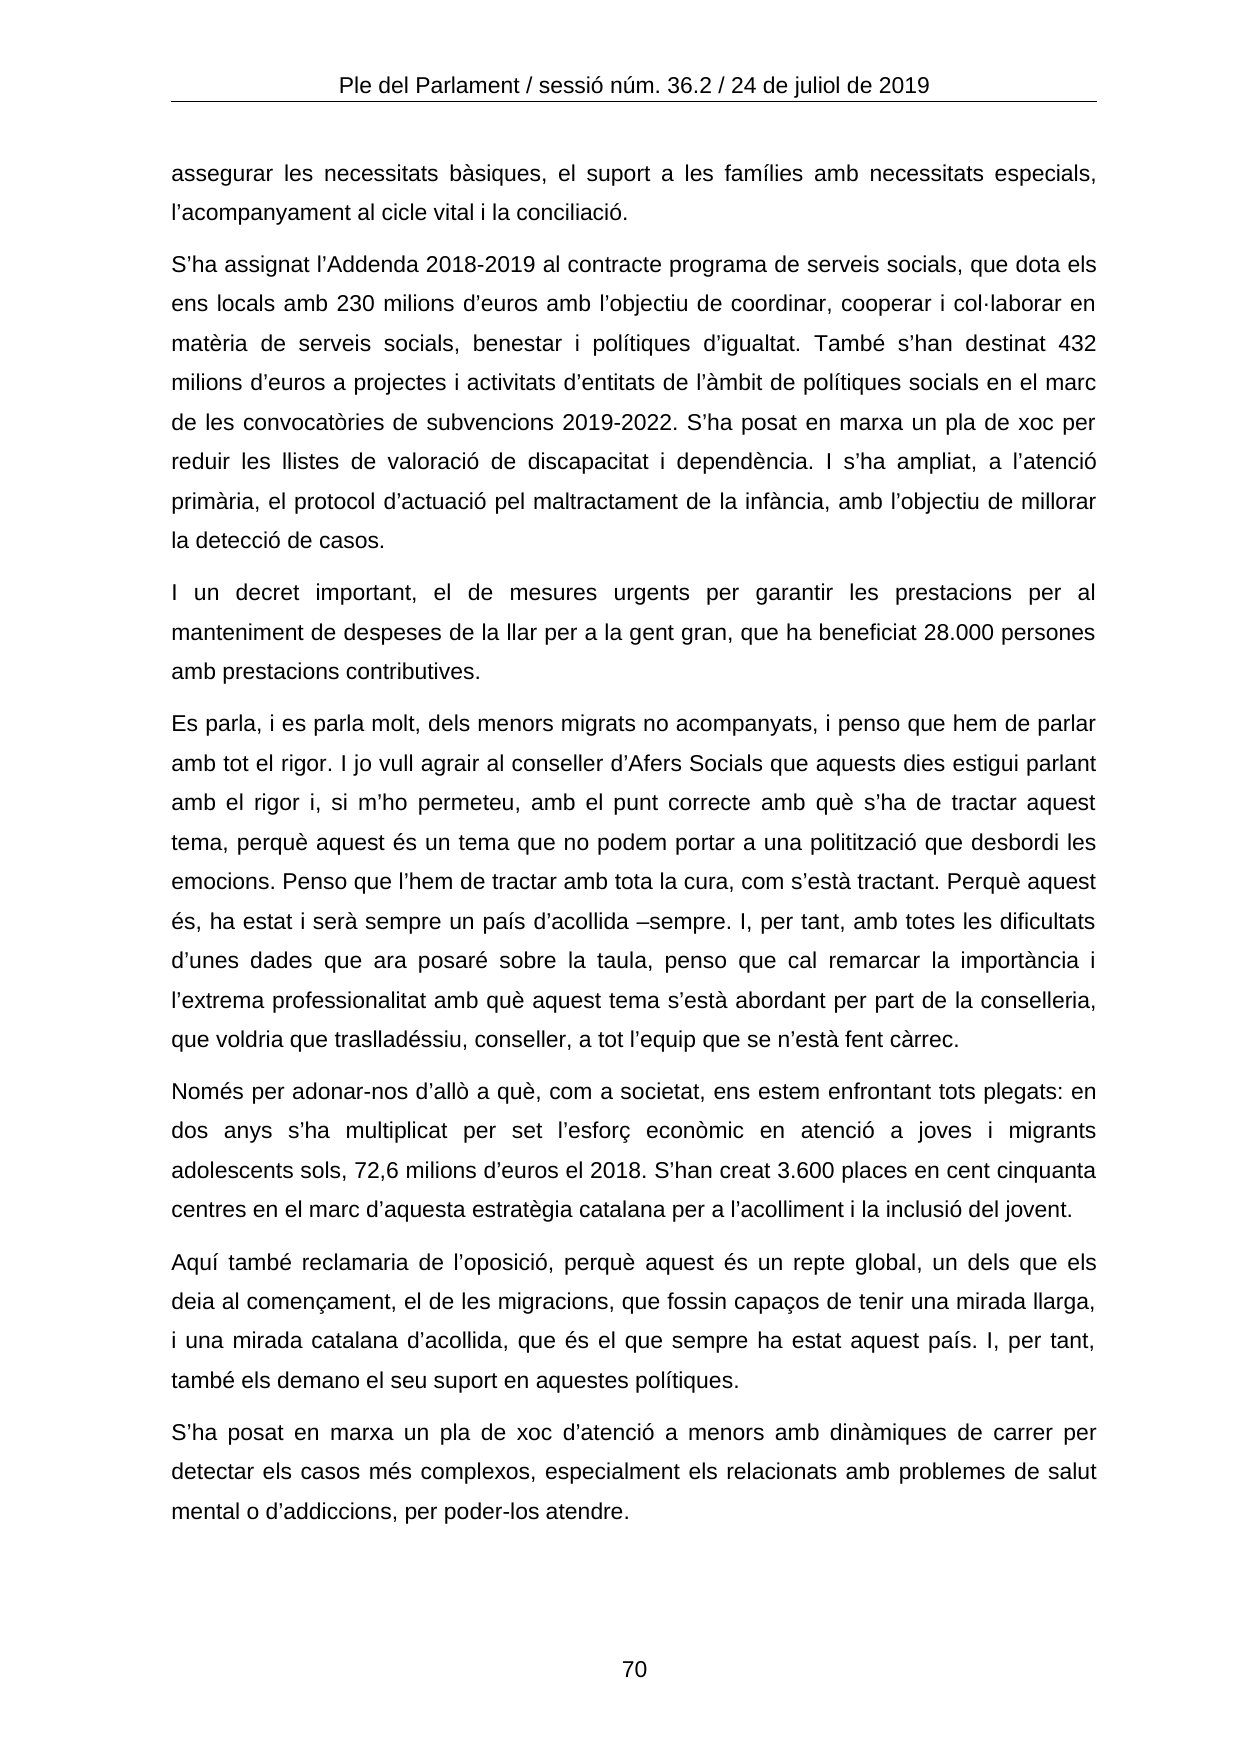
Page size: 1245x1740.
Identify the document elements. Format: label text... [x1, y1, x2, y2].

text Es parla, i es parla molt, dels menors migrats no acompanyats, i penso que hem de parlar amb tot el rigor. I jo vull agrair al conseller d’Afers Socials que aquests dies estigui parlant amb el rigor i, si m’ho permeteu, amb el punt correcte amb què s’ha de tractar aquest tema, perquè aquest és un tema que no podem portar a una politització que desbordi les emocions. Penso que l’hem de tractar amb tota la cura, com s’està tractant. Perquè aquest és, ha estat i serà sempre un país d’acollida –sempre. I, per tant, amb totes les dificultats d’unes dades que ara posaré sobre la taula, penso que cal remarcar la importància i l’extrema professionalitat amb què aquest tema s’està abordant per part de la conselleria, que voldria que traslladéssiu, conseller, a tot l’equip que se n’està fent càrrec. [171, 710, 1097, 1052]
text Només per adonar-nos d’allò a què, com a societat, ens estem enfrontant tots plegats: en dos anys s’ha multiplicat per set l’esforç econòmic en atenció a joves i migrants adolescents sols, 72,6 milions d’euros el 2018. S’han creat 3.600 places en cent cinquanta centres en el marc d’aquesta estratègia catalana per a l’acolliment i la inclusió del jovent. [171, 1078, 1097, 1223]
text S’ha assignat l’Addenda 2018-2019 al contracte programa de serveis socials, que dota els ens locals amb 230 milions d’euros amb l’objectiu de coordinar, cooperar i col·laborar en matèria de serveis socials, benestar i polítiques d’igualtat. També s’han destinat 432 milions d’euros a projectes i activitats d’entitats de l’àmbit de polítiques socials en el marc de les convocatòries de subvencions 2019-2022. S’ha posat en marxa un pla de xoc per reduir les llistes de valoració de discapacitat i dependència. I s’ha ampliat, a l’atenció primària, el protocol d’actuació pel maltractament de la infància, amb l’objectiu de millorar la detecció de casos. [171, 251, 1097, 554]
text S’ha posat en marxa un pla de xoc d’atenció a menors amb dinàmiques de carrer per detectar els casos més complexos, especialment els relacionats amb problemes de salut mental o d’addiccions, per poder-los atendre. [171, 1419, 1097, 1524]
text I un decret important, el de mesures urgents per garantir les prestacions per al manteniment de despeses de la llar per a la gent gran, que ha beneficiat 28.000 persones amb prestacions contributives. [171, 579, 1097, 684]
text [171, 159, 1097, 225]
text Aquí també reclamaria de l’oposició, perquè aquest és un repte global, un dels que els deia al començament, el de les migracions, que fossin capaços de tenir una mirada llarga, i una mirada catalana d’acollida, que és el que sempre ha estat aquest país. I, per tant, també els demano el seu suport en aquestes polítiques. [171, 1248, 1097, 1393]
